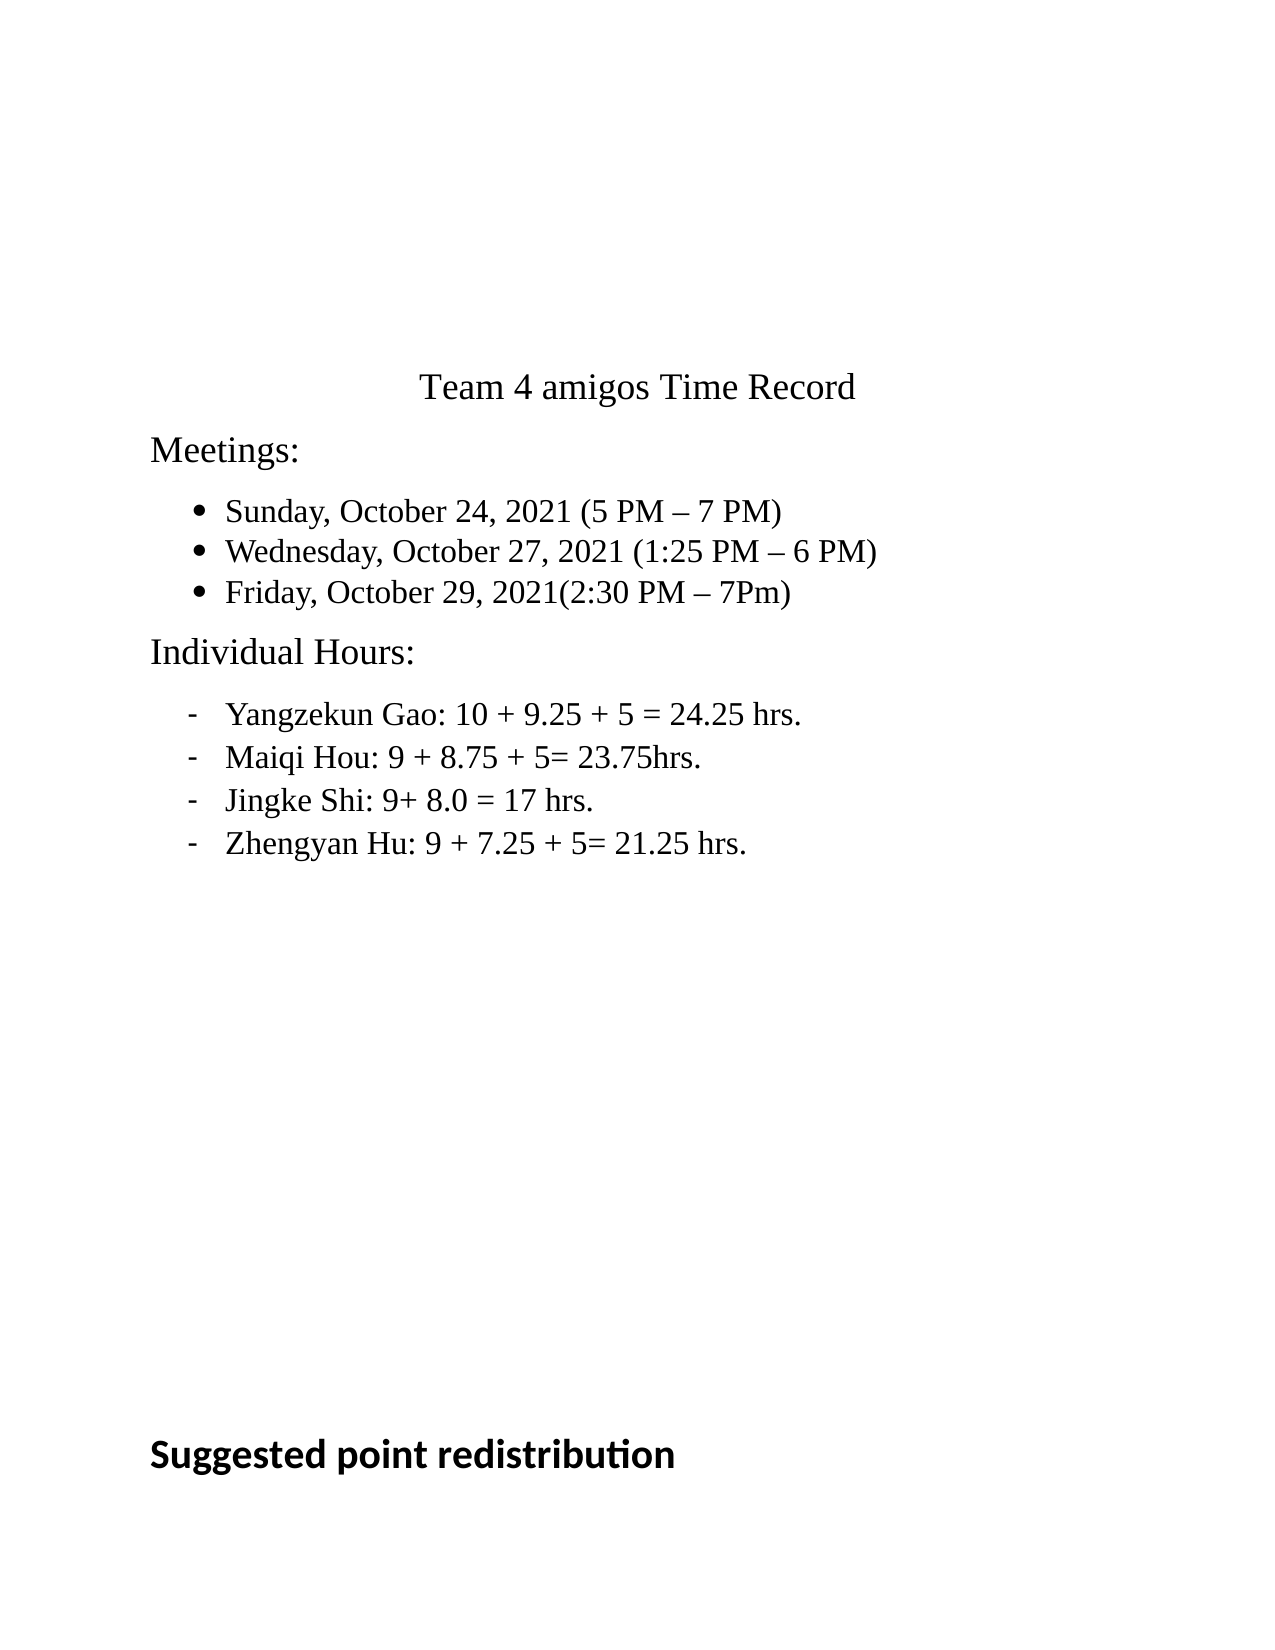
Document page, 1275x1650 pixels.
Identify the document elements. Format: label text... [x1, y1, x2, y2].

text Suggested point redistribution [150, 1428, 1125, 1478]
text Team 4 amigos Time Record [150, 365, 1125, 408]
text Meetings: [150, 428, 1125, 471]
list Friday, October 29, 2021(2:30 PM – 7Pm) [150, 572, 1125, 611]
text Individual Hours: [150, 630, 1125, 673]
list Jingke Shi: 9+ 8.0 = 17 hrs. [187, 779, 1125, 820]
list Zhengyan Hu: 9 + 7.25 + 5= 21.25 hrs. [187, 822, 1125, 863]
list Sunday, October 24, 2021 (5 PM – 7 PM) [150, 491, 1125, 529]
list Wednesday, October 27, 2021 (1:25 PM – 6 PM) [150, 532, 1125, 570]
list Maiqi Hou: 9 + 8.75 + 5= 23.75hrs. [187, 736, 1125, 777]
list Yangzekun Gao: 10 + 9.25 + 5 = 24.25 hrs. [187, 693, 1125, 734]
